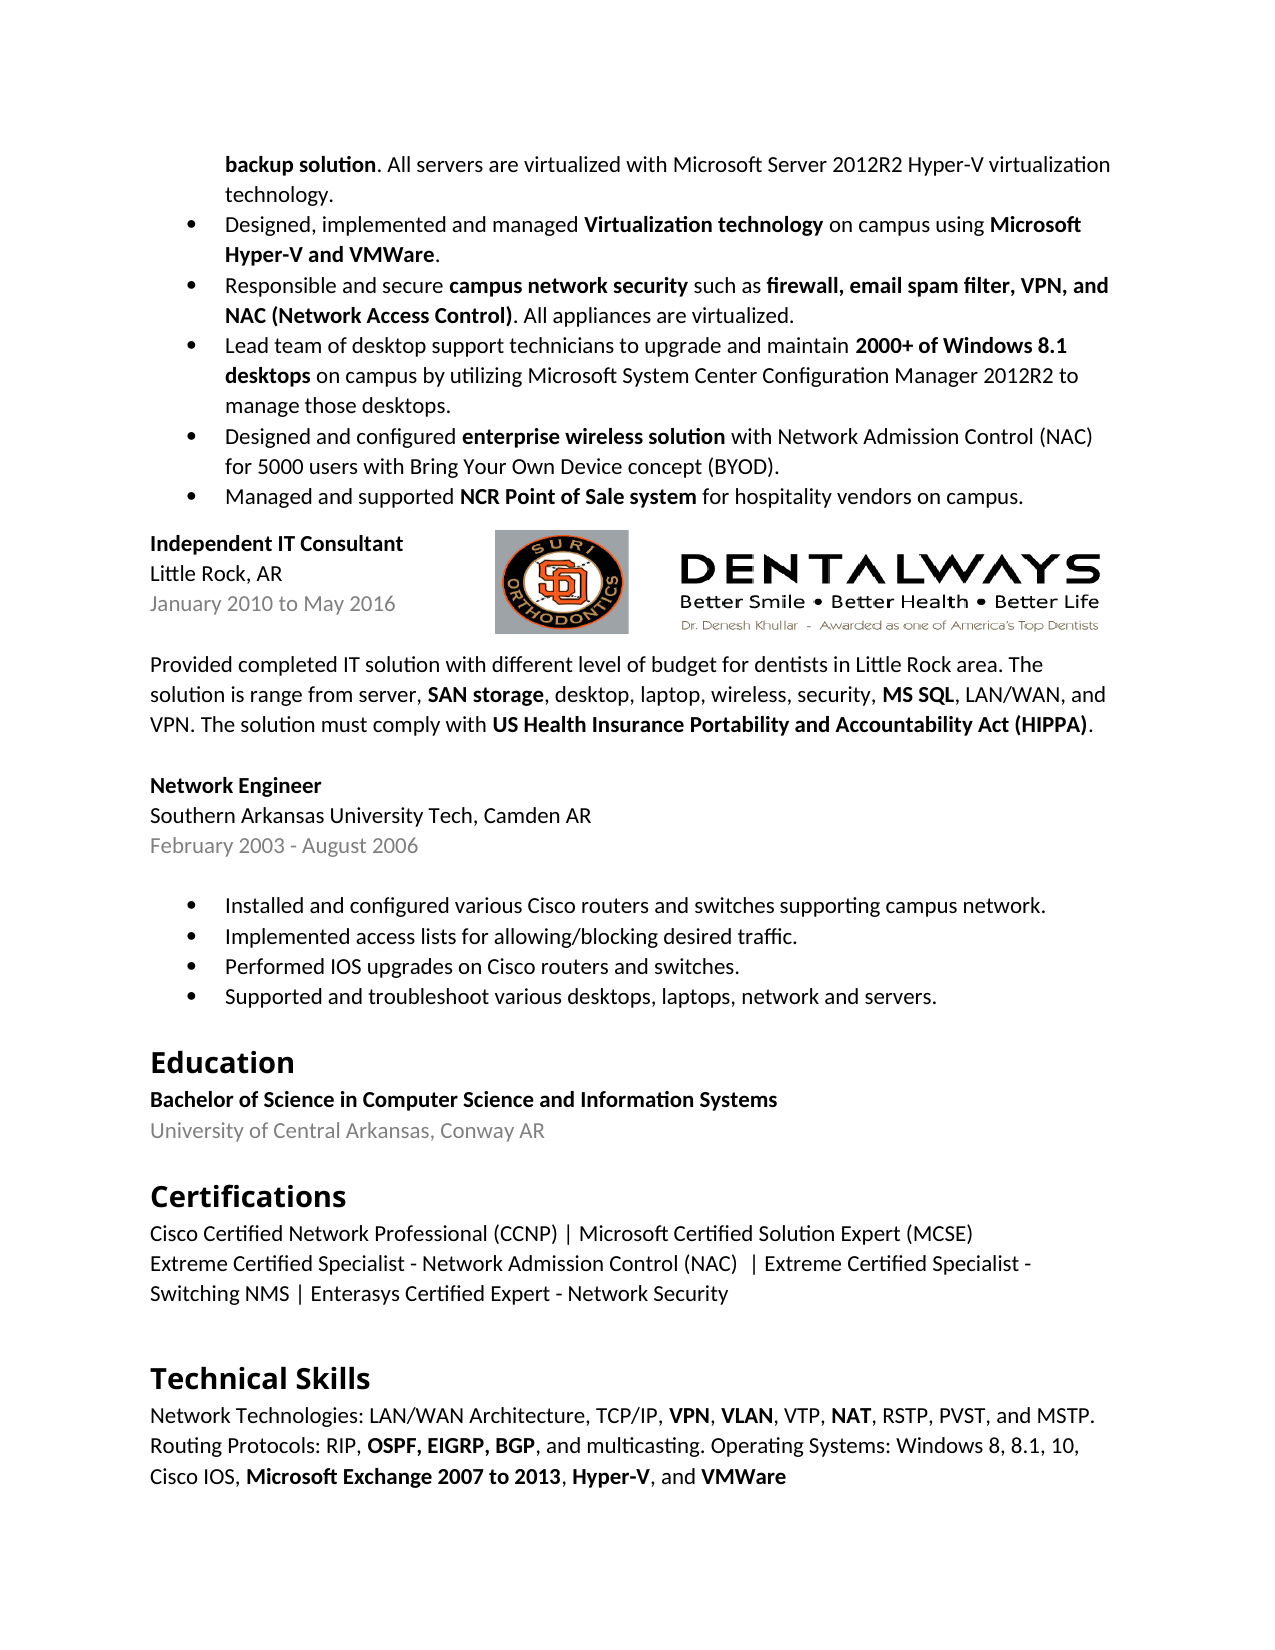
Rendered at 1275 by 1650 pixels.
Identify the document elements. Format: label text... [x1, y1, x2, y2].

text Education [150, 1043, 1125, 1082]
picture [678, 618, 1102, 642]
text Bachelor of Science in Computer Science and Information Systems [150, 1086, 1125, 1113]
list Implemented access lists for allowing/blocking desired traffic. [187, 922, 1125, 950]
text February 2003 - August 2006 [150, 831, 1125, 859]
text Southern Arkansas University Tech, Camden AR [150, 801, 1125, 829]
list Managed and supported NCR Point of Sale system for hospitality vendors on campus. [187, 482, 1125, 510]
picture [495, 530, 629, 634]
text Extreme Certified Specialist - Network Admission Control (NAC) | Extreme Certified Specialist - Switching NMS | Enterasys Certified Expert - Network Security [150, 1249, 1125, 1307]
text Network Engineer [150, 771, 1125, 799]
text Routing Protocols: RIP, OSPF, EIGRP, BGP, and multicasting. Operating Systems: Windows 8, 8.1, 10, Cisco IOS, Microsoft Exchange 2007 to 2013, Hyper-V, and VMWare [150, 1432, 1125, 1490]
text University of Central Arkansas, Conway AR [150, 1116, 1125, 1144]
text Cisco Certified Network Professional (CCNP) | Microsoft Certified Solution Expert (MCSE) [150, 1219, 1125, 1247]
text Little Rock, AR [629, 559, 1125, 587]
text Provided completed IT solution with different level of budget for dentists in Little Rock area. The solution is range from server, SAN storage, desktop, laptop, wireless, security, MS SQL, LAN/WAN, and VPN. The solution must comply with US Health Insurance Portability and Accountability Act (HIPPA). [150, 650, 1125, 738]
list Designed, implemented and managed Virtualization technology on campus using Microsoft Hyper-V and VMWare. [187, 210, 1125, 269]
list Supported and troubleshoot various desktops, laptops, network and servers. [187, 982, 1125, 1010]
list Lead team of desktop support technicians to upgrade and maintain 2000+ of Windows 8.1 desktops on campus by utilizing Microsoft System Center Configuration Manager 2012R2 to manage those desktops. [187, 331, 1125, 420]
text January 2010 to May 2016 [150, 589, 495, 618]
list Designed and configured enterprise wireless solution with Network Admission Control (NAC) for 5000 users with Bring Your Own Device concept (BYOD). [187, 422, 1125, 480]
text Certifications [150, 1176, 1125, 1216]
list Responsible and secure campus network security such as firewall, email spam filter, VPN, and NAC (Network Access Control). All appliances are virtualized. [187, 271, 1125, 329]
list Performed IOS upgrades on Cisco routers and switches. [187, 952, 1125, 980]
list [187, 150, 1125, 208]
text Technical Skills [150, 1358, 1125, 1398]
text Network Technologies: LAN/WAN Architecture, TCP/IP, VPN, VLAN, VTP, NAT, RSTP, PVST, and MSTP. [150, 1401, 1125, 1429]
text January 2010 to May 2016 [629, 589, 1125, 618]
text Independent IT Consultant [150, 529, 1125, 557]
text Little Rock, AR [150, 559, 495, 587]
list Installed and configured various Cisco routers and switches supporting campus network. [187, 892, 1125, 920]
